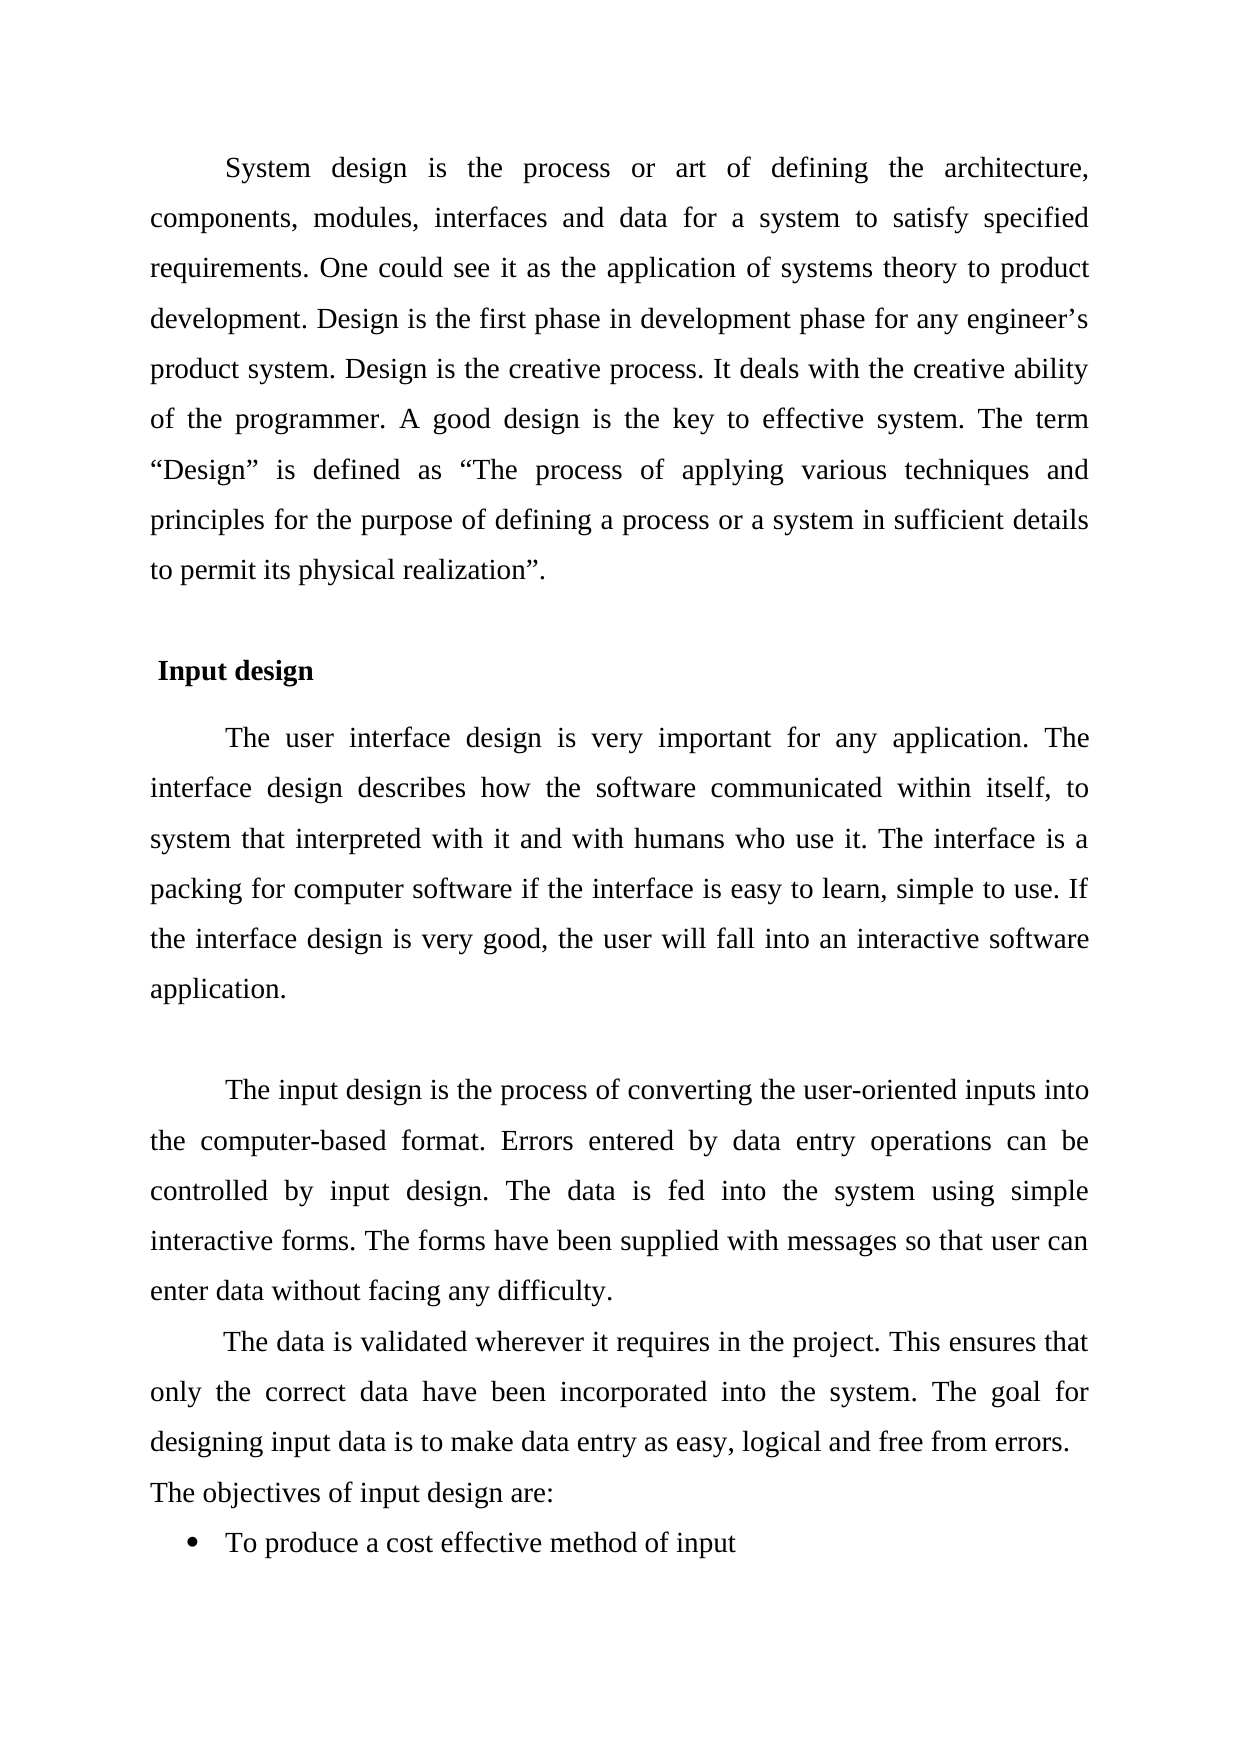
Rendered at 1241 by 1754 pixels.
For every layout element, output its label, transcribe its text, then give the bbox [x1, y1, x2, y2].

text The user interface design is very important for any application. The interface design describes how the software communicated within itself, to system that interpreted with it and with humans who use it. The interface is a packing for computer software if the interface is easy to learn, simple to use. If the interface design is very good, the user will fall into an interactive software application. [150, 720, 1090, 1005]
text System design is the process or art of defining the architecture, components, modules, interfaces and data for a system to satisfy specified requirements. One could see it as the application of systems theory to product development. Design is the first phase in development phase for any engineer’s product system. Design is the creative process. It deals with the creative ability of the programmer. A good design is the key to effective system. The term “Design” is defined as “The process of applying various techniques and principles for the purpose of defining a process or a system in sufficient details to permit its physical realization”. [150, 150, 1090, 586]
list Input design [150, 653, 1090, 687]
text The data is validated wherever it requires in the project. This ensures that only the correct data have been incorporated into the system. The goal for designing input data is to make data entry as easy, logical and free from errors. [150, 1324, 1090, 1458]
list To produce a cost effective method of input [187, 1525, 1090, 1559]
text The objectives of input design are: [150, 1475, 1090, 1508]
text The input design is the process of converting the user-oriented inputs into the computer-based format. Errors entered by data entry operations can be controlled by input design. The data is fed into the system using simple interactive forms. The forms have been supplied with messages so that user can enter data without facing any difficulty. [150, 1072, 1090, 1307]
